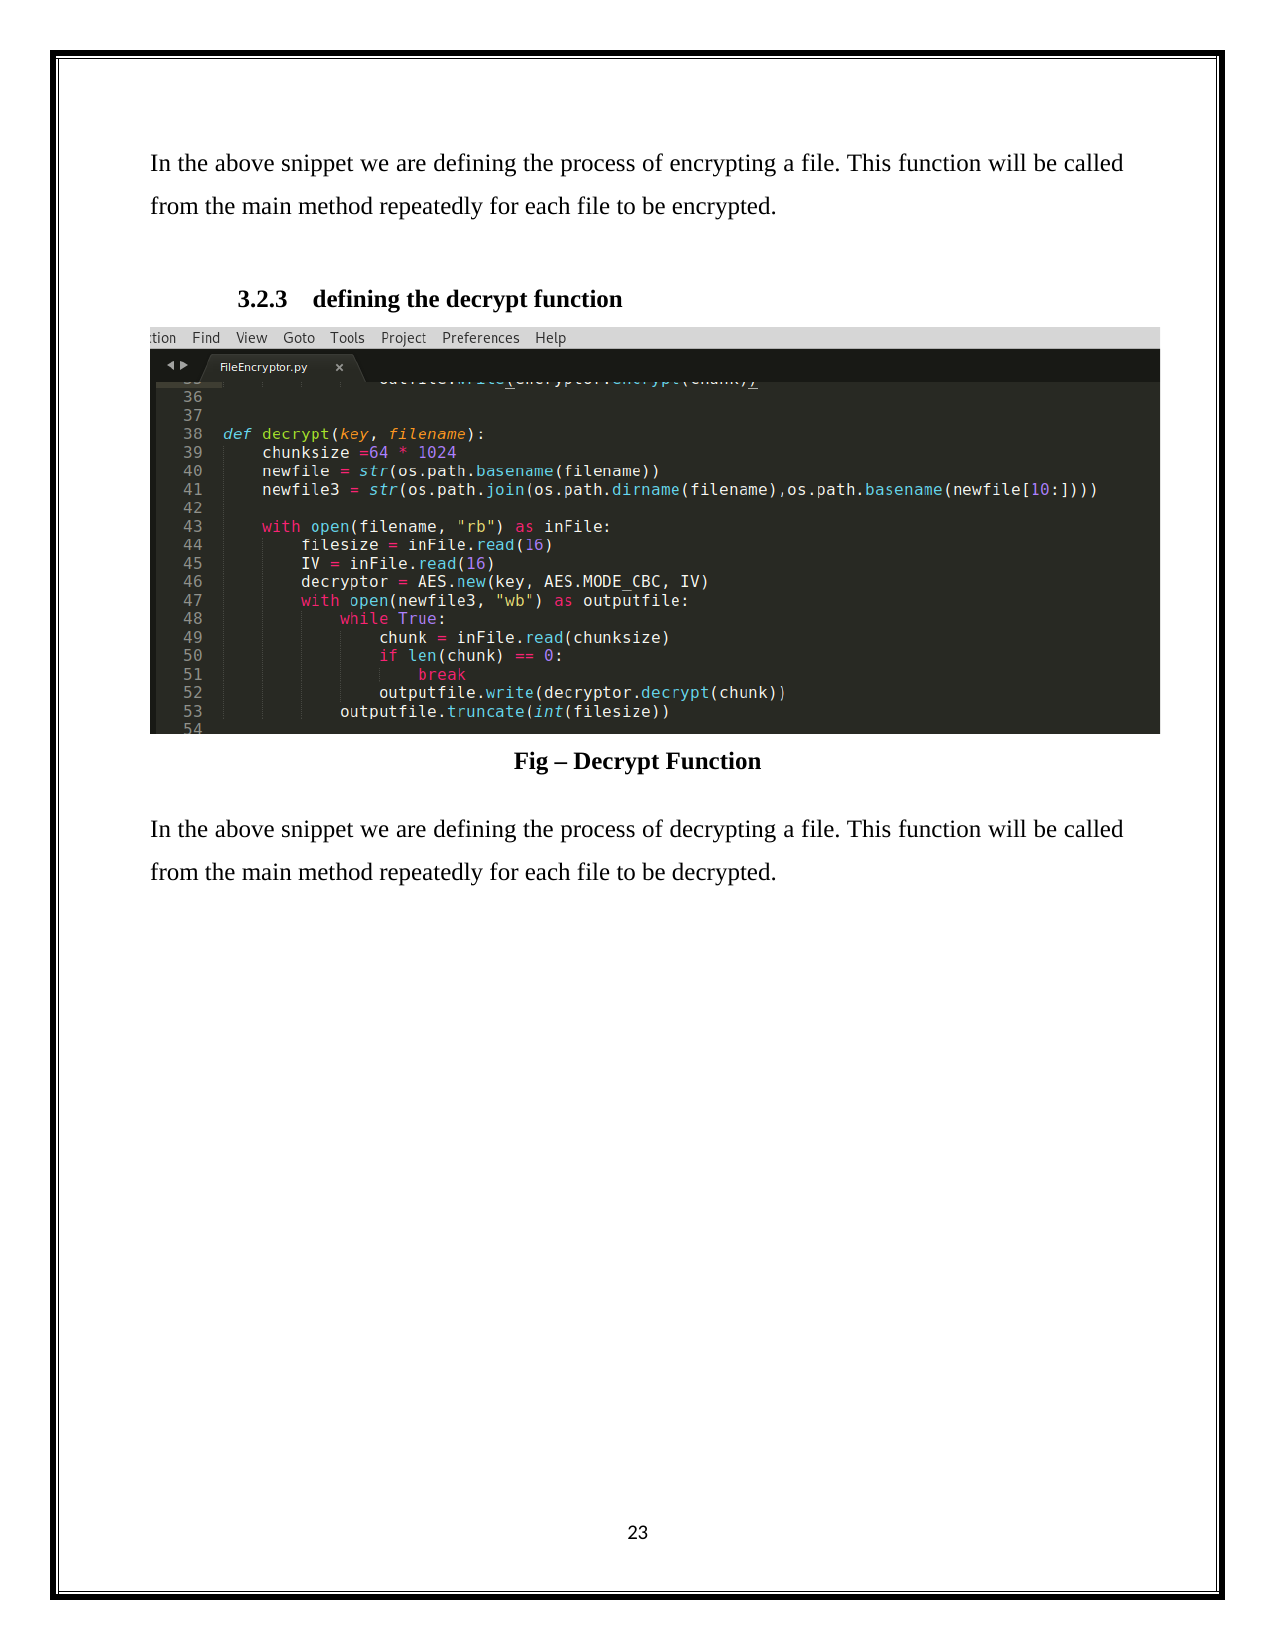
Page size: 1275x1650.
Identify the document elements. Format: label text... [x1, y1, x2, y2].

list defining the decrypt function [237, 284, 1125, 313]
subtitle In the above snippet we are defining the process of encrypting a file. This function will be called from the main method repeatedly for each file to be encrypted. [150, 148, 1125, 220]
text Fig – Decrypt Function [150, 746, 1125, 775]
picture [150, 327, 1161, 734]
subtitle In the above snippet we are defining the process of decrypting a file. This function will be called from the main method repeatedly for each file to be decrypted. [150, 814, 1125, 886]
